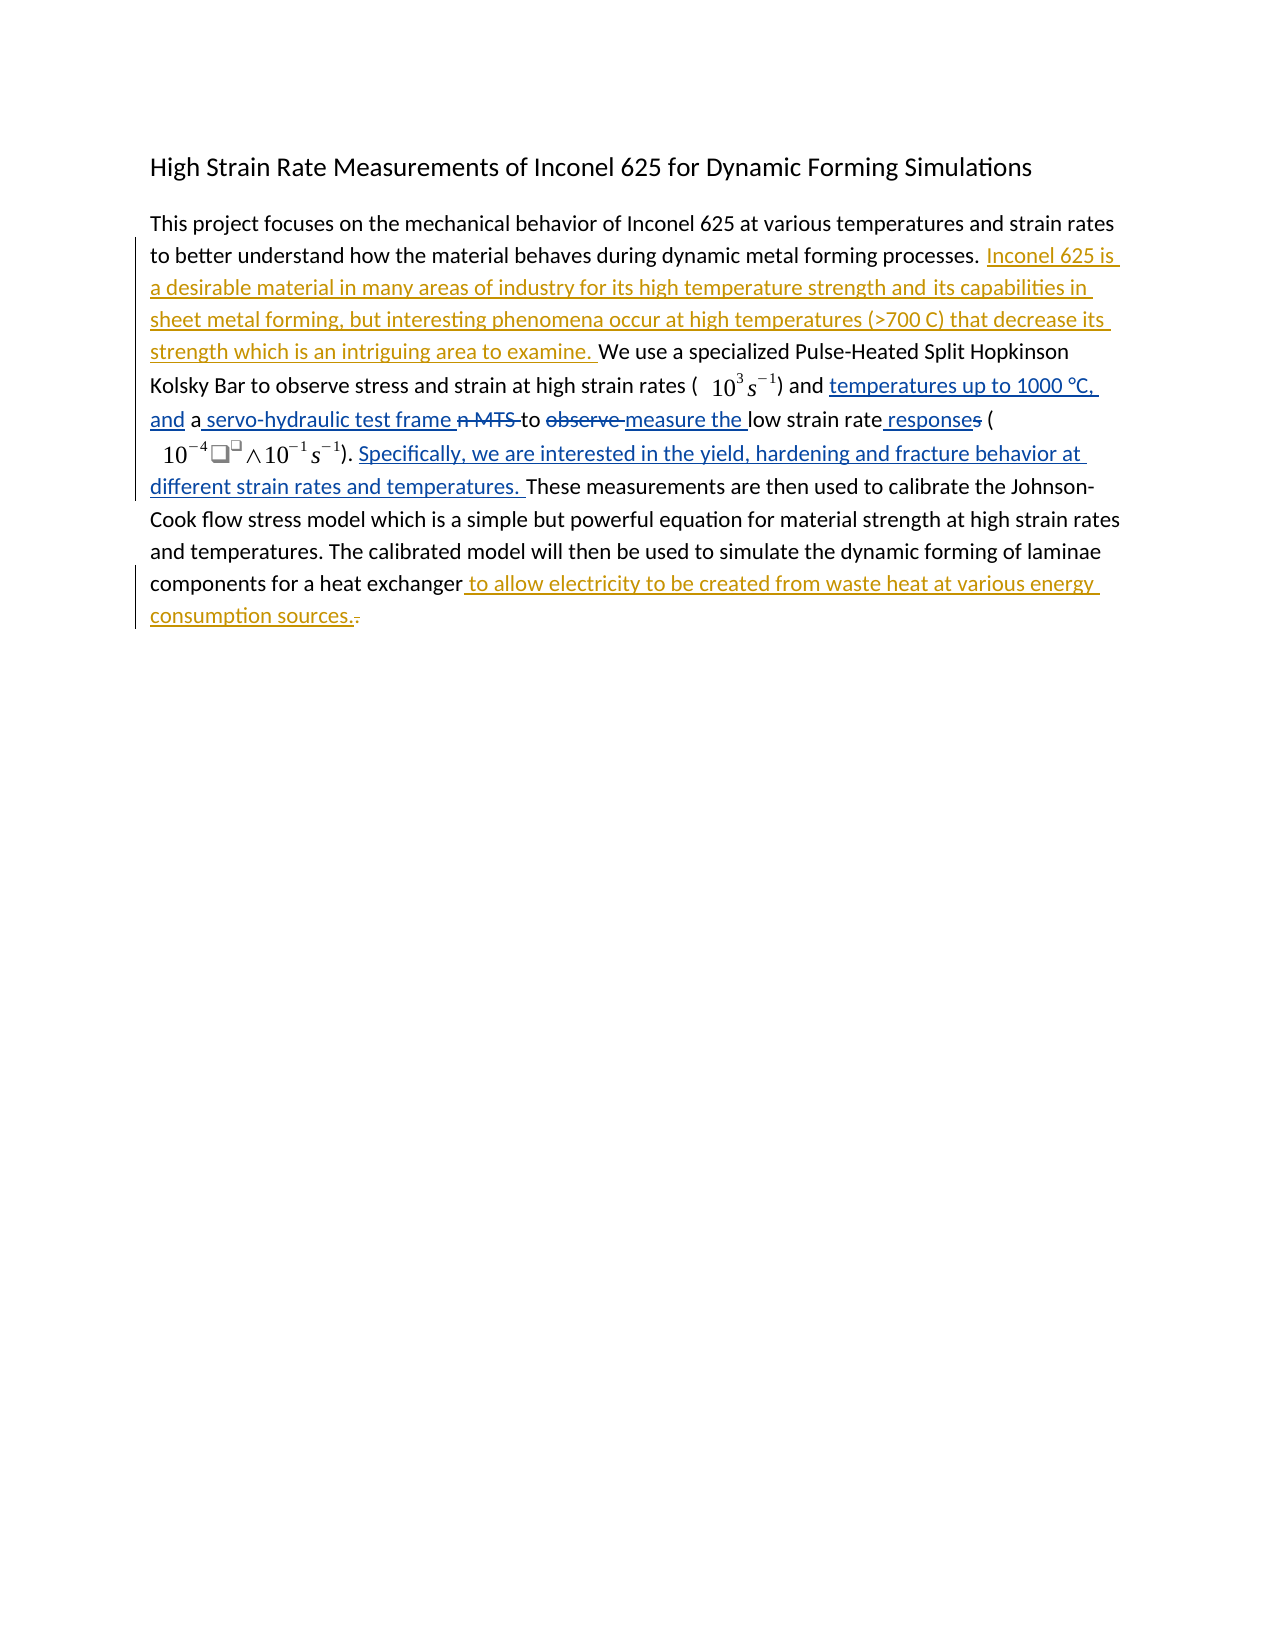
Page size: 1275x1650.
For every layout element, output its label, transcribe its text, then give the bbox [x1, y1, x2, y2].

text This project focuses on the mechanical behavior of Inconel 625 at various temperatures and strain rates to better understand how the material behaves during dynamic metal forming processes. We use a specialized Pulse-Heated Split Hopkinson Kolsky Bar to observe stress and strain at high strain rates () and ato low strain rate (). These measurements are then used to calibrate the Johnson-Cook flow stress model which is a simple but powerful equation for material strength at high strain rates and temperatures. The calibrated model will then be used to simulate the dynamic forming of laminae components for a heat exchanger [150, 209, 1125, 629]
text High Strain Rate Measurements of Inconel 625 for Dynamic Forming Simulations [150, 150, 1125, 183]
